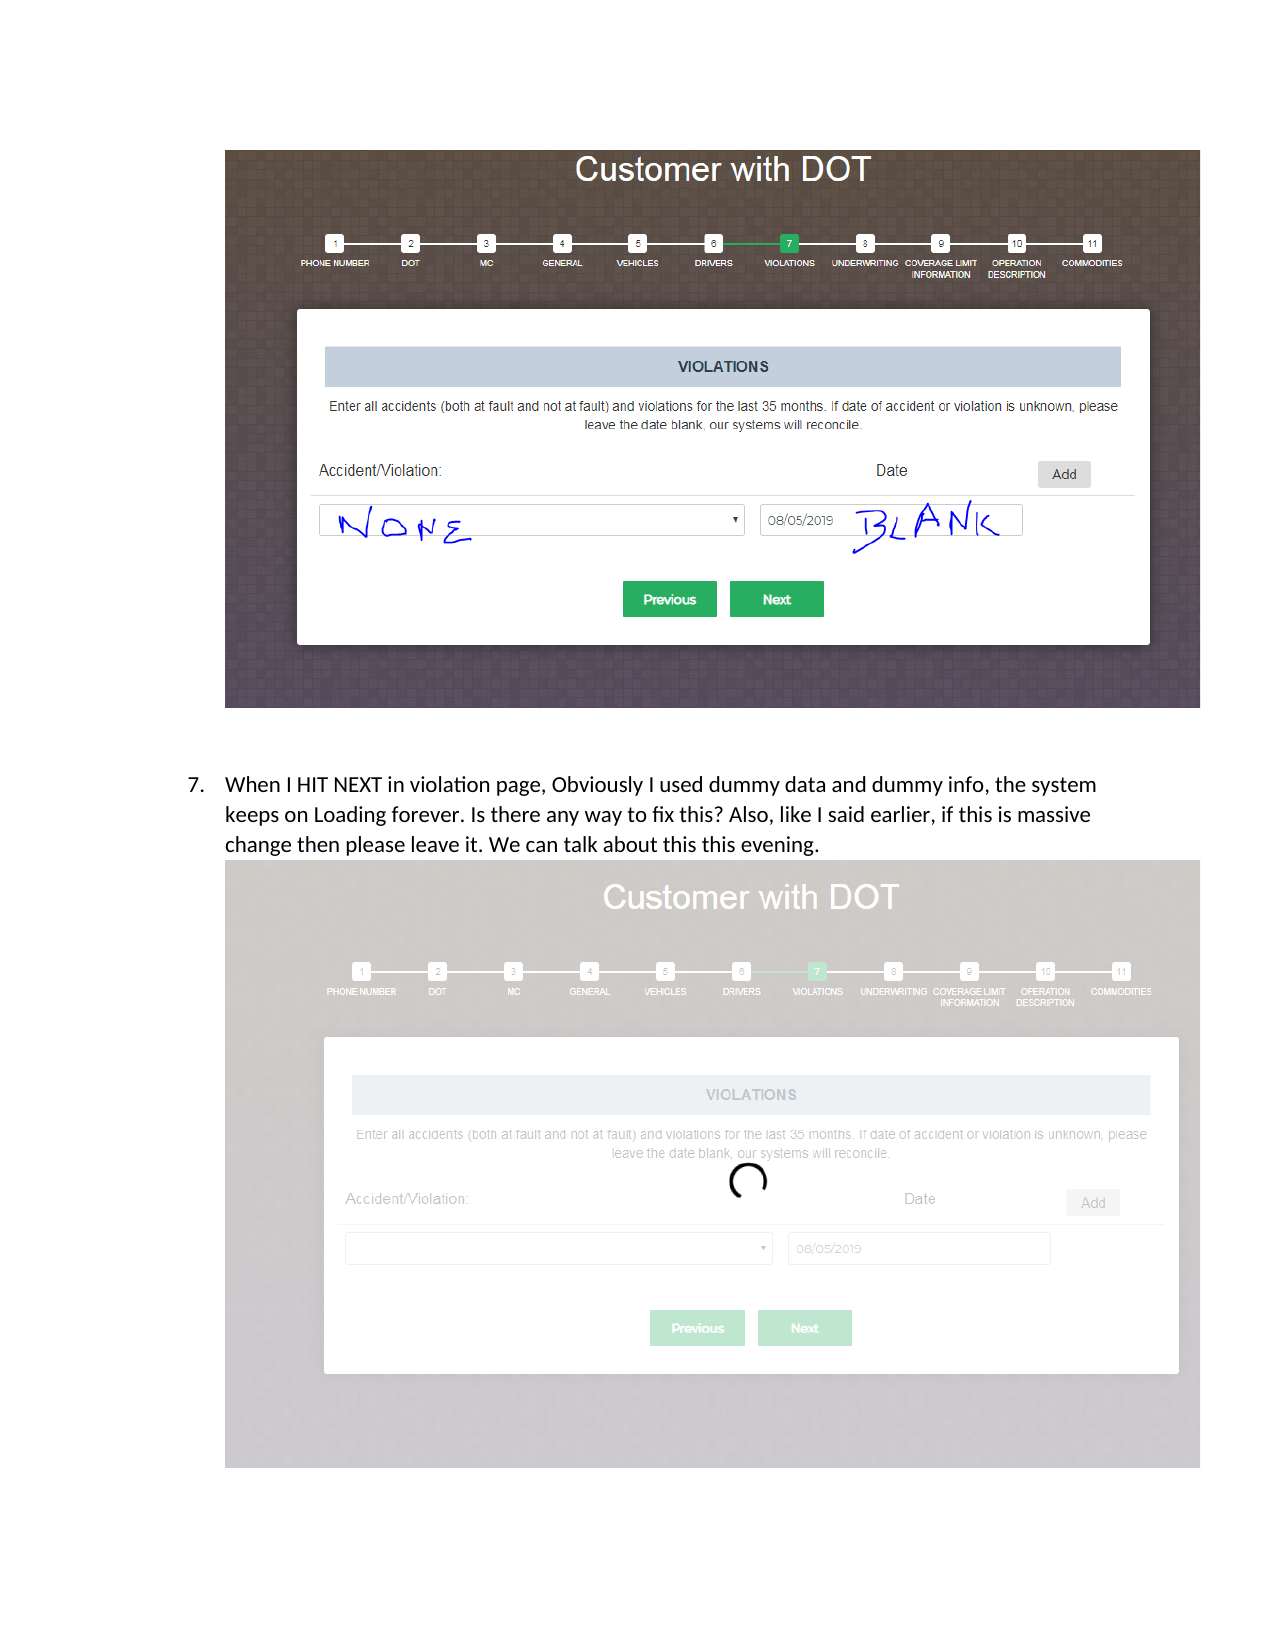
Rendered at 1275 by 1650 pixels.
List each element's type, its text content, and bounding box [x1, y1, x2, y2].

picture [225, 150, 1200, 708]
list When I HIT NEXT in violation page, Obviously I used dummy data and dummy info, the system keeps on Loading forever. Is there any way to fix this? Also, like I said earlier, if this is massive change then please leave it. We can talk about this this evening. [187, 770, 1125, 858]
picture [225, 860, 1200, 1468]
